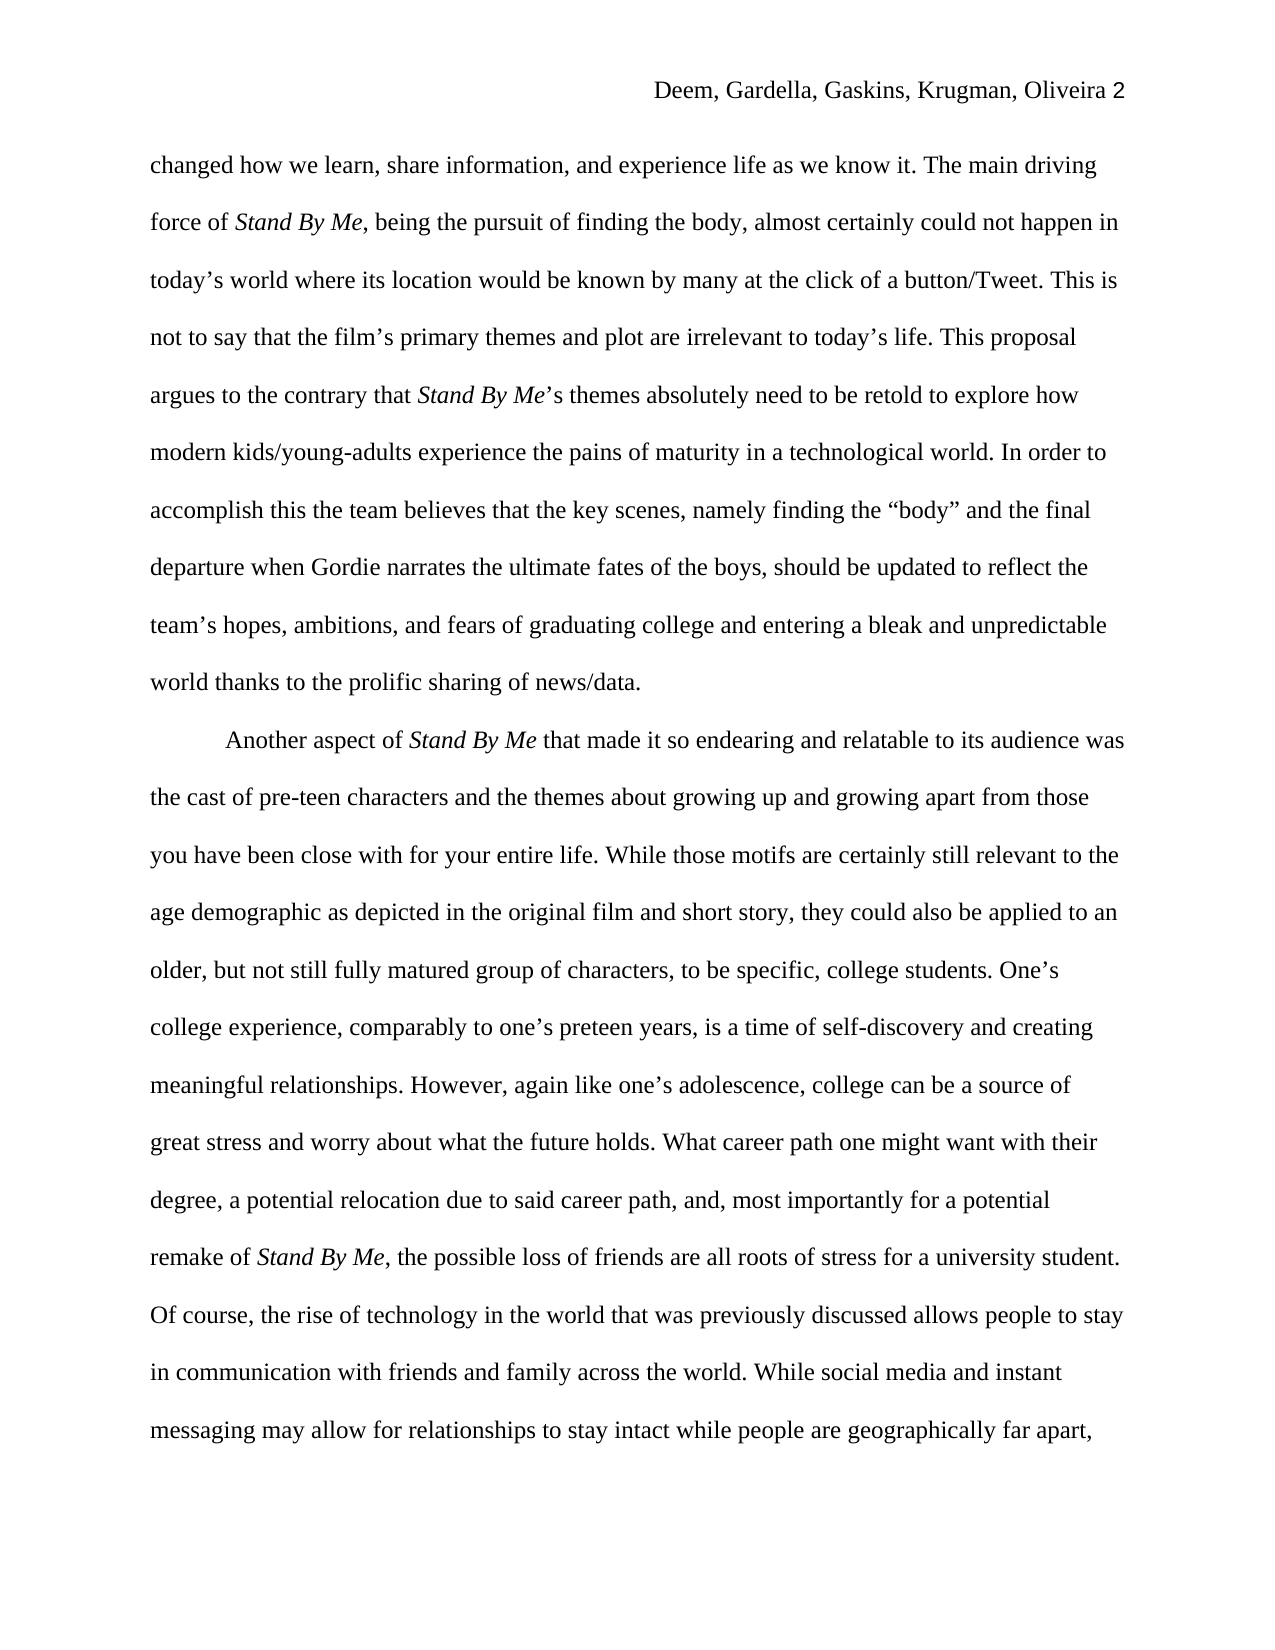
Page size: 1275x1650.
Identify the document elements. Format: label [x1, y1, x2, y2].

text [150, 150, 1125, 696]
text [150, 725, 1125, 1444]
